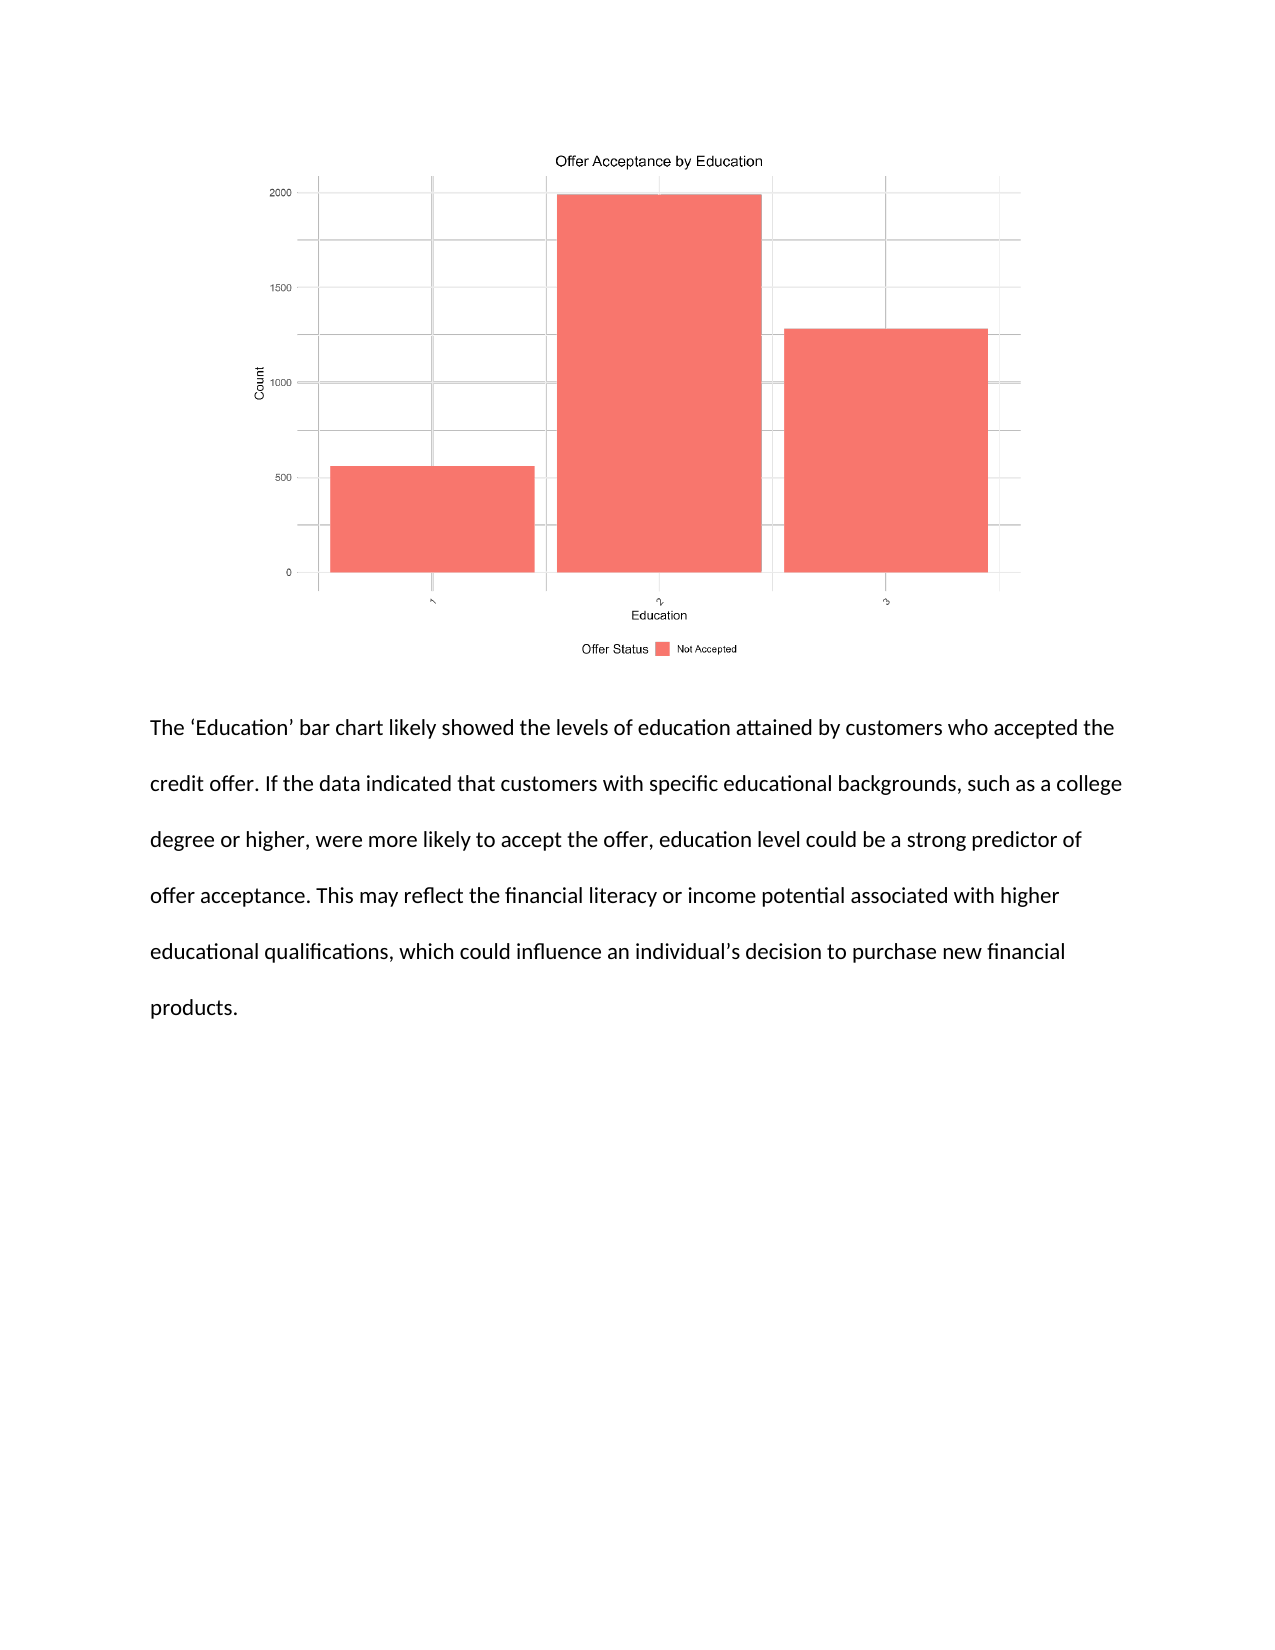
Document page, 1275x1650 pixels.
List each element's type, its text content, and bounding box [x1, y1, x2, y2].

text The ‘Education’ bar chart likely showed the levels of education attained by customers who accepted the credit offer. If the data indicated that customers with specific educational backgrounds, such as a college degree or higher, were more likely to accept the offer, education level could be a strong predictor of offer acceptance. This may reflect the financial literacy or income potential associated with higher educational qualifications, which could influence an individual’s decision to purchase new financial products. [150, 713, 1125, 1021]
picture [248, 150, 1027, 669]
